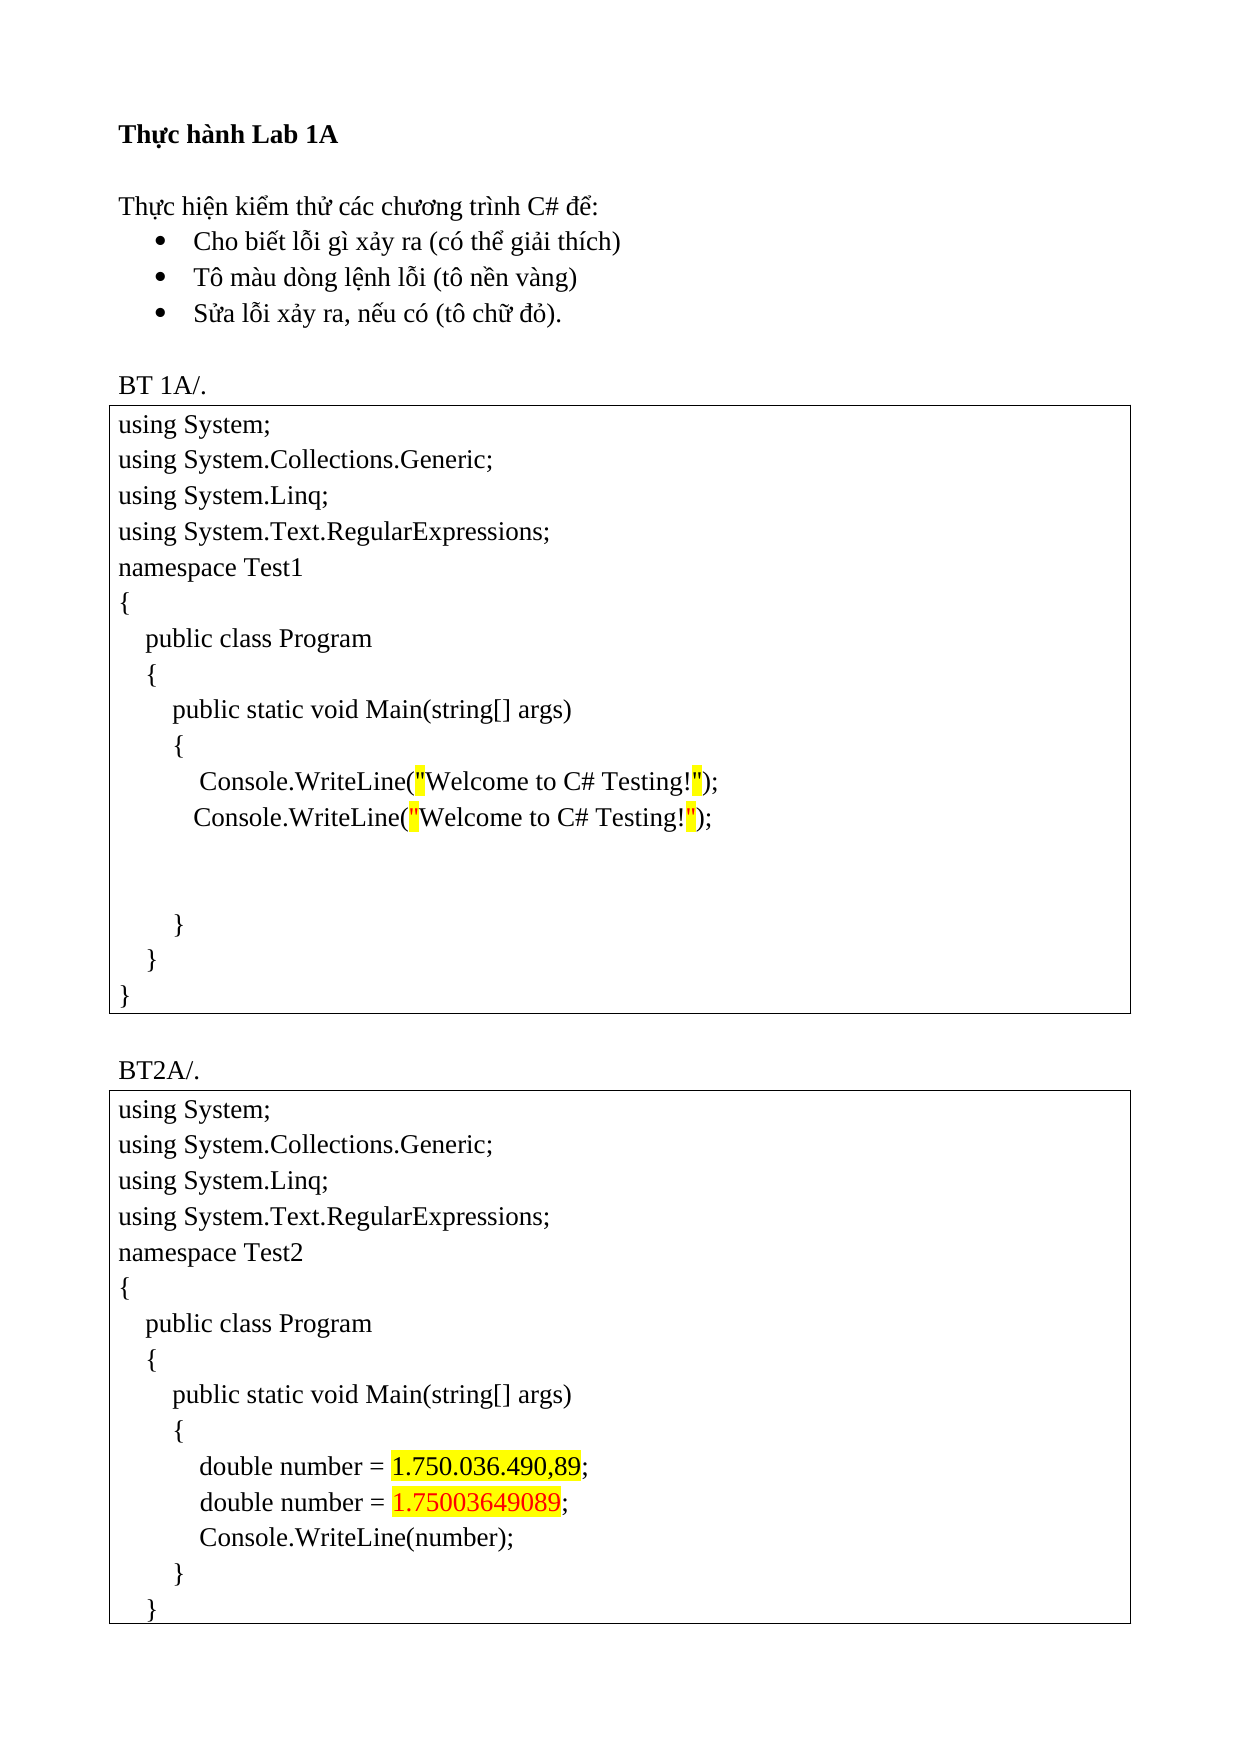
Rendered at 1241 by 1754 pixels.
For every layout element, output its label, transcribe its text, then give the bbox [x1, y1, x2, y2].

list Tô màu dòng lệnh lỗi (tô nền vàng) [156, 261, 1122, 292]
text Thực hành Lab 1A [118, 118, 1122, 149]
text Thực hiện kiểm thử các chương trình C# để: [118, 189, 1122, 221]
text using System.Text.RegularExpressions; [110, 512, 1130, 546]
text public class Program [110, 619, 1130, 653]
text { [110, 655, 1130, 689]
text using System.Collections.Generic; [110, 440, 1130, 474]
list Sửa lỗi xảy ra, nếu có (tô chữ đỏ). [156, 297, 1122, 328]
text using System.Linq; [110, 476, 1130, 510]
list Cho biết lỗi gì xảy ra (có thể giải thích) [156, 225, 1122, 257]
text double number = 1.75003649089; [110, 1483, 1130, 1517]
text namespace Test1 [110, 547, 1130, 582]
text using System.Text.RegularExpressions; [110, 1197, 1130, 1231]
text } [110, 976, 1130, 1013]
text double number = 1.750.036.490,89; [110, 1447, 1130, 1481]
text } [110, 905, 1130, 939]
text public static void Main(string[] args) [110, 690, 1130, 725]
text { [110, 1340, 1130, 1374]
text BT2A/. [118, 1054, 1122, 1085]
text using System.Collections.Generic; [110, 1125, 1130, 1160]
text { [110, 583, 1130, 617]
text public class Program [110, 1304, 1130, 1338]
text public static void Main(string[] args) [110, 1376, 1130, 1410]
text { [110, 726, 1130, 760]
text { [110, 1268, 1130, 1303]
text Console.WriteLine(number); [110, 1518, 1130, 1553]
text using System; [110, 406, 1130, 439]
text using System; [110, 1091, 1130, 1124]
text using System.Linq; [110, 1161, 1130, 1195]
text Console.WriteLine(''Welcome to C# Testing!''); [110, 798, 1130, 832]
text BT 1A/. [118, 369, 1122, 400]
text } [110, 941, 1130, 975]
text namespace Test2 [110, 1233, 1130, 1267]
text } [110, 1590, 1130, 1623]
text } [110, 1554, 1130, 1588]
text { [110, 1411, 1130, 1446]
text Console.WriteLine(''Welcome to C# Testing!''); [110, 762, 1130, 796]
